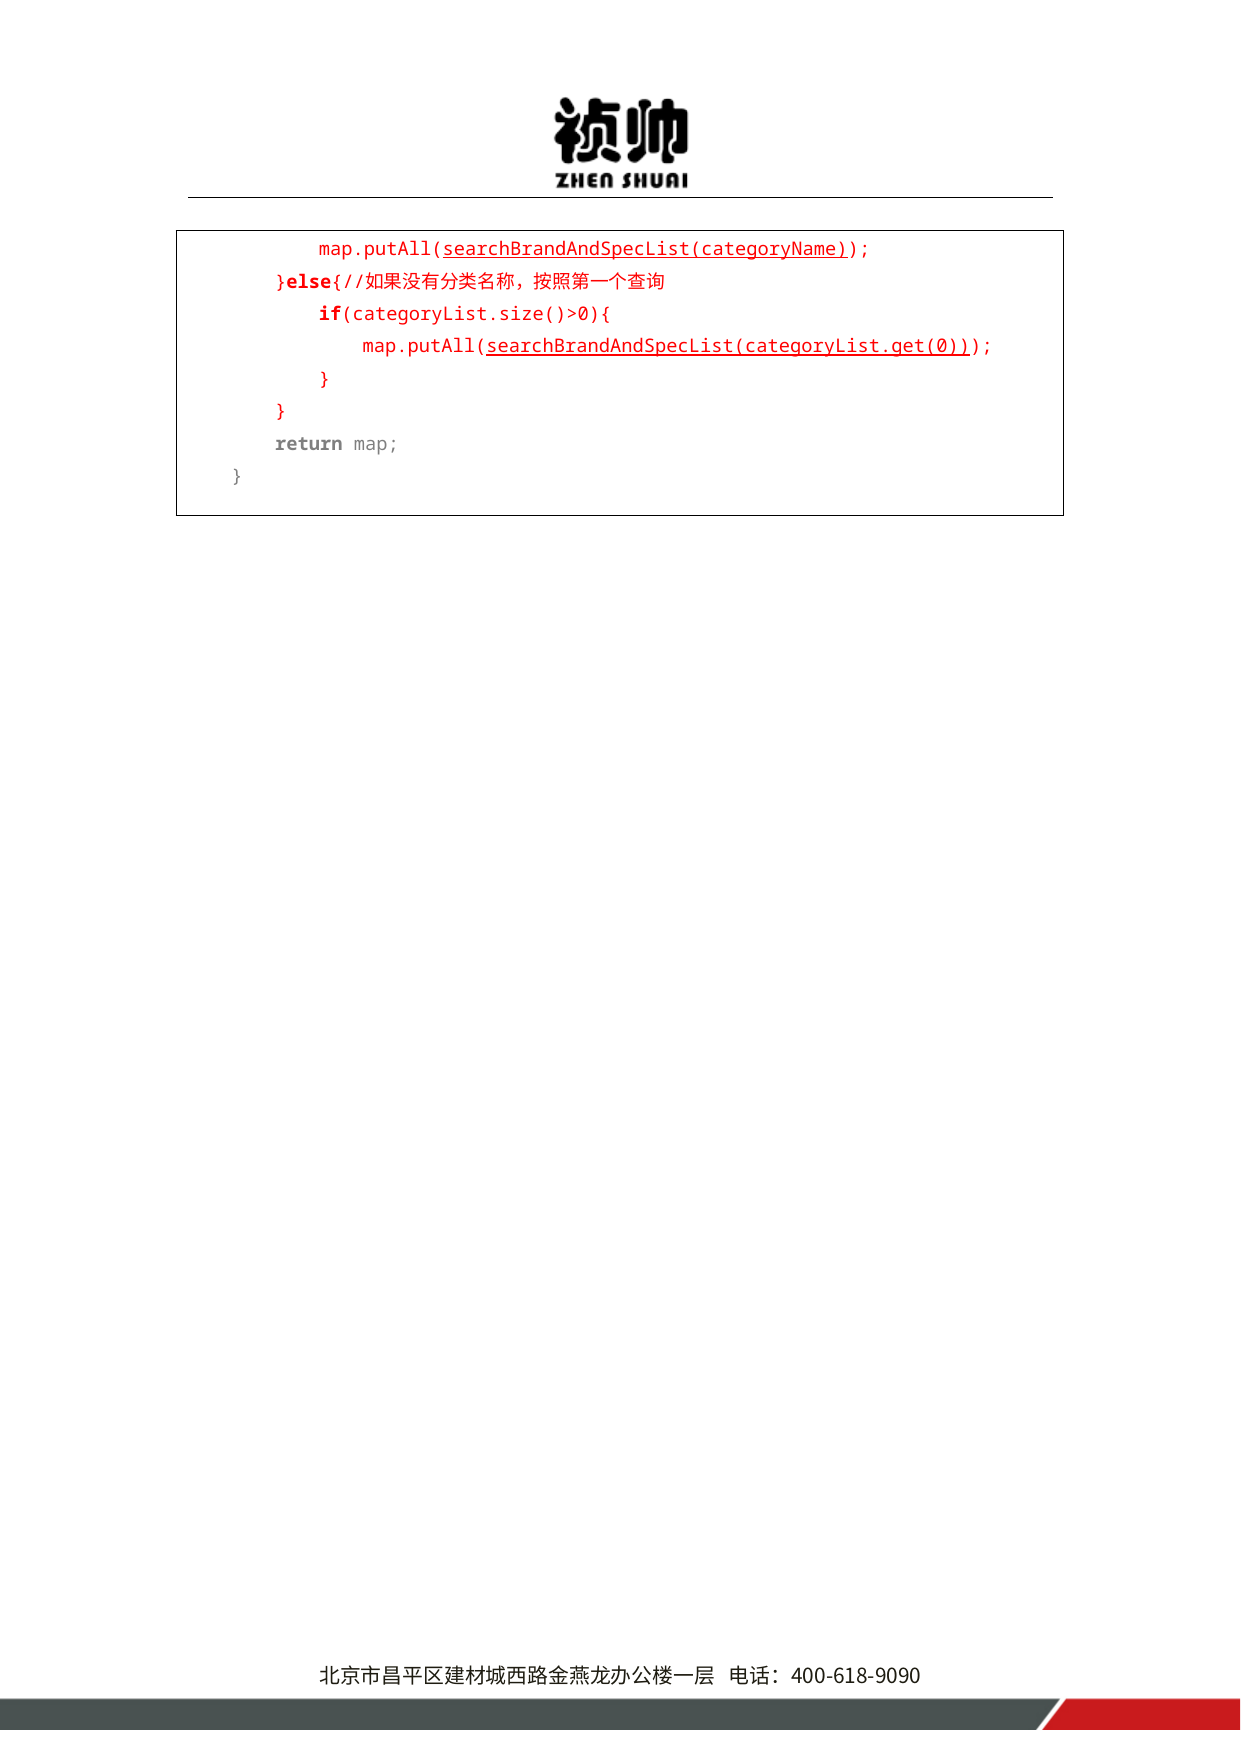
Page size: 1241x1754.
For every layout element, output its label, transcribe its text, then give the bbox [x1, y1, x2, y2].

picture [0, 1639, 1241, 1730]
picture [543, 88, 697, 195]
